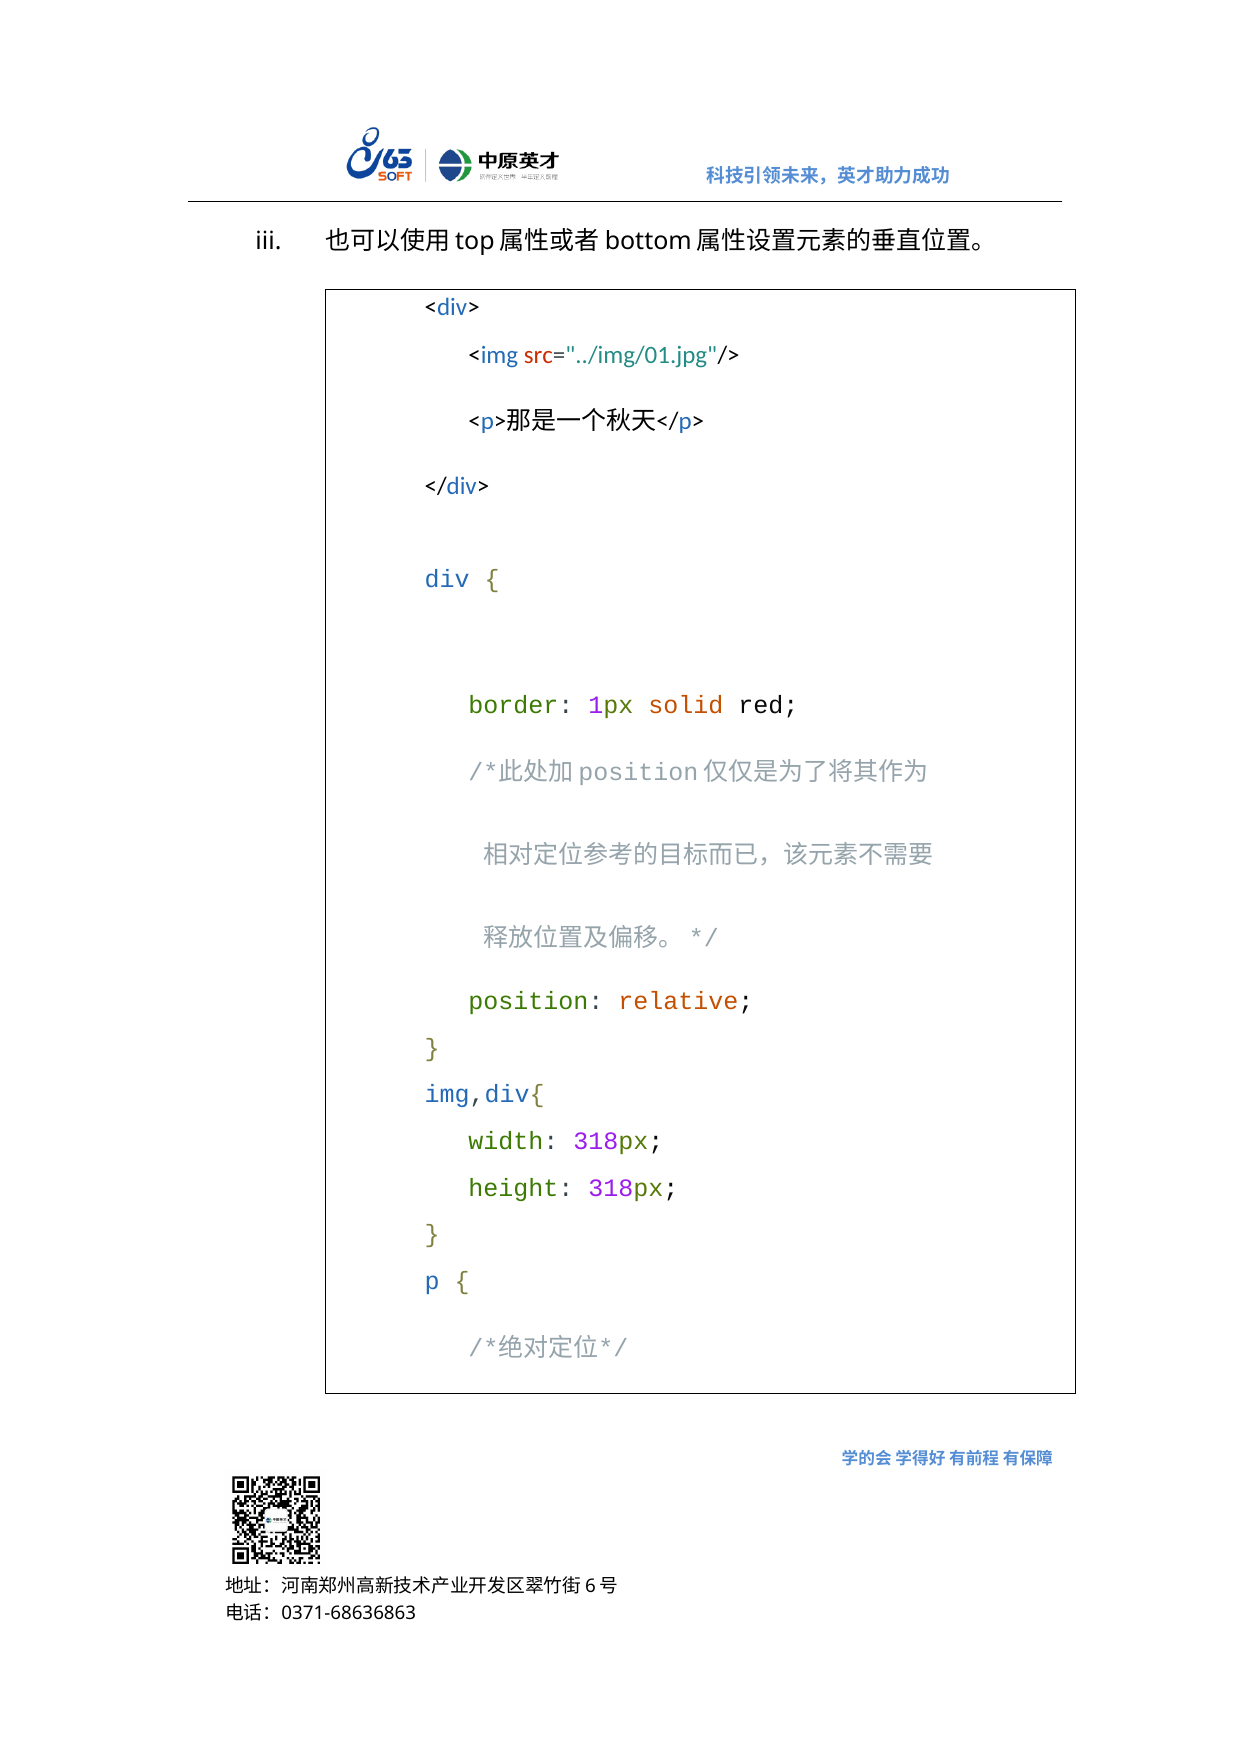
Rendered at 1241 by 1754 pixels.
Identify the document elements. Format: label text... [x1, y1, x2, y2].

picture [225, 1469, 327, 1571]
picture [337, 124, 565, 183]
list 也可以使用top属性或者bottom属性设置元素的垂直位置。 [281, 206, 1053, 271]
